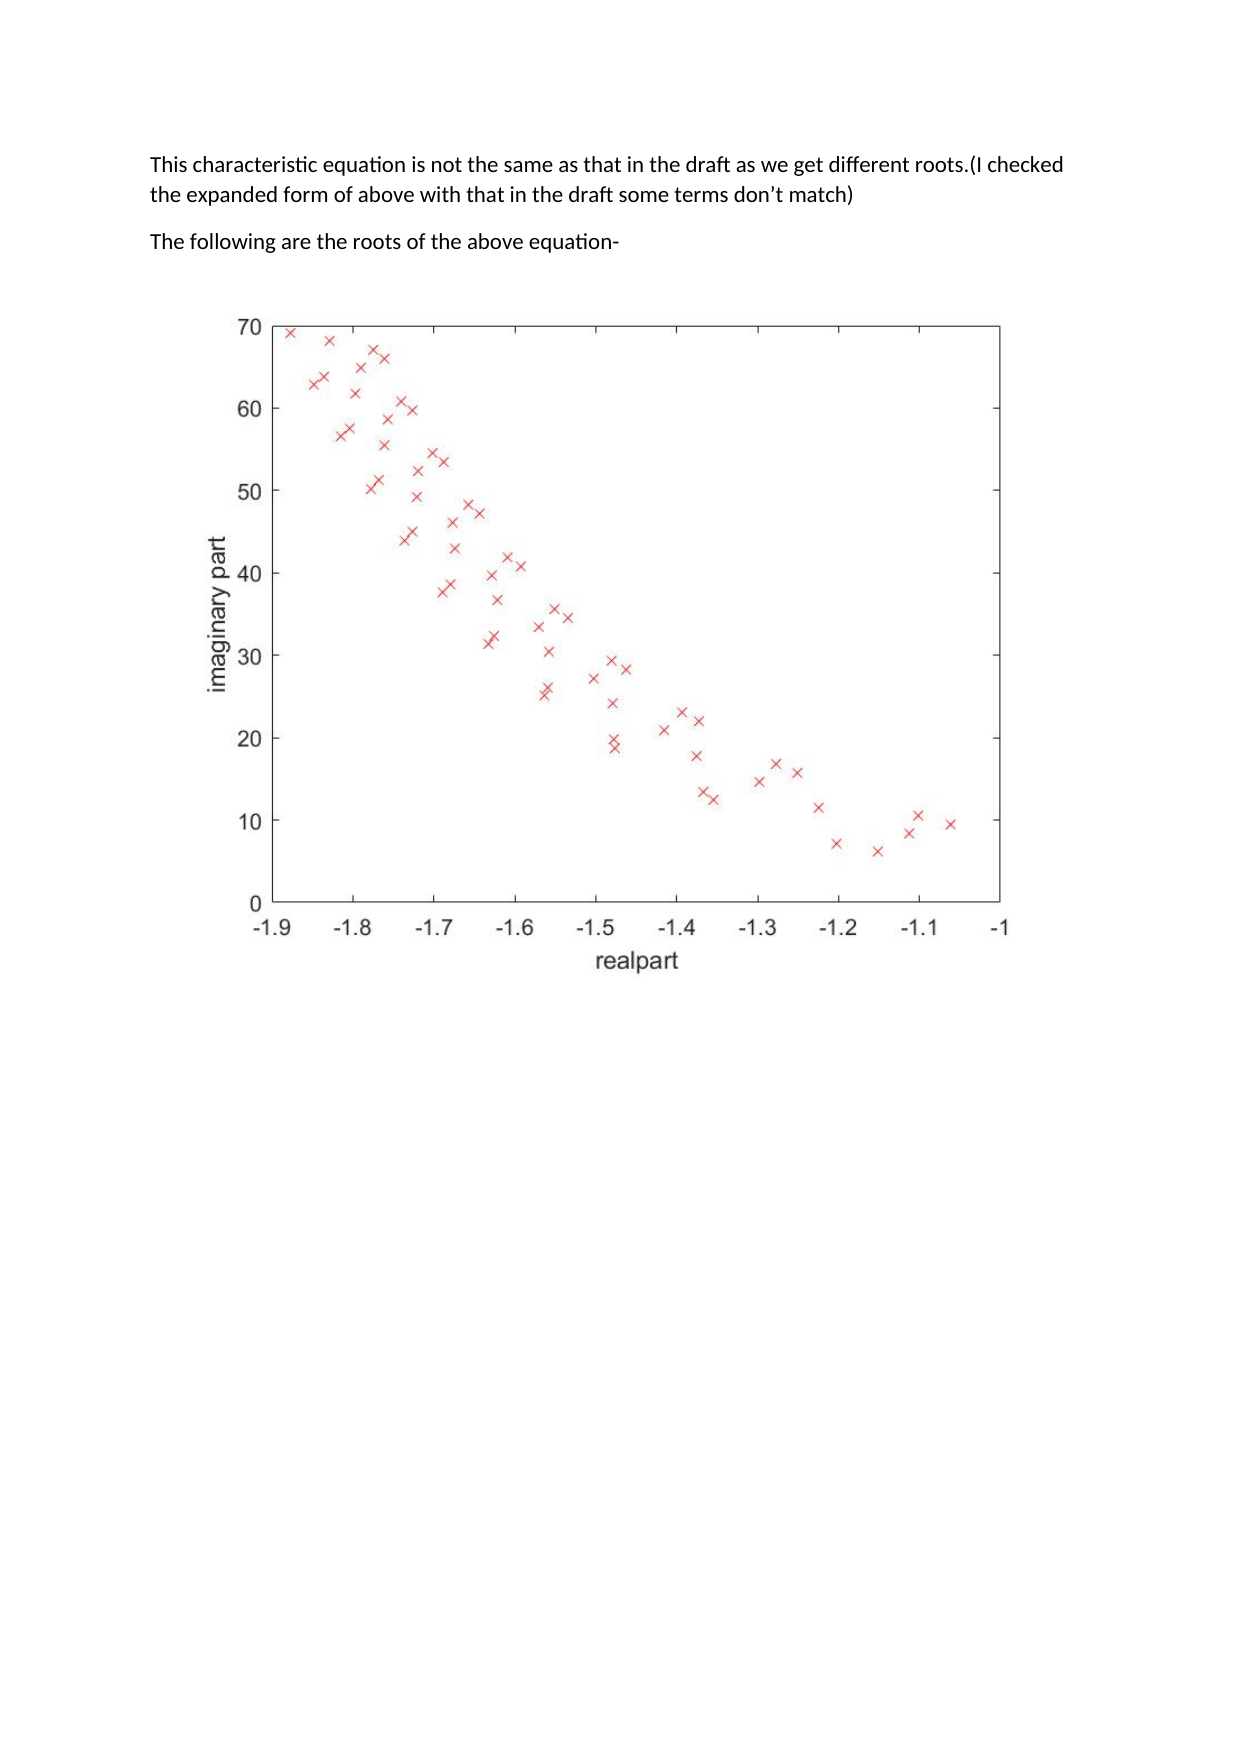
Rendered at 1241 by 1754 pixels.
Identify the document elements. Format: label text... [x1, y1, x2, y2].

picture [150, 273, 1090, 980]
text The following are the roots of the above equation- [150, 227, 1090, 255]
text This characteristic equation is not the same as that in the draft as we get different roots.(I checked the expanded form of above with that in the draft some terms don’t match) [150, 150, 1090, 208]
